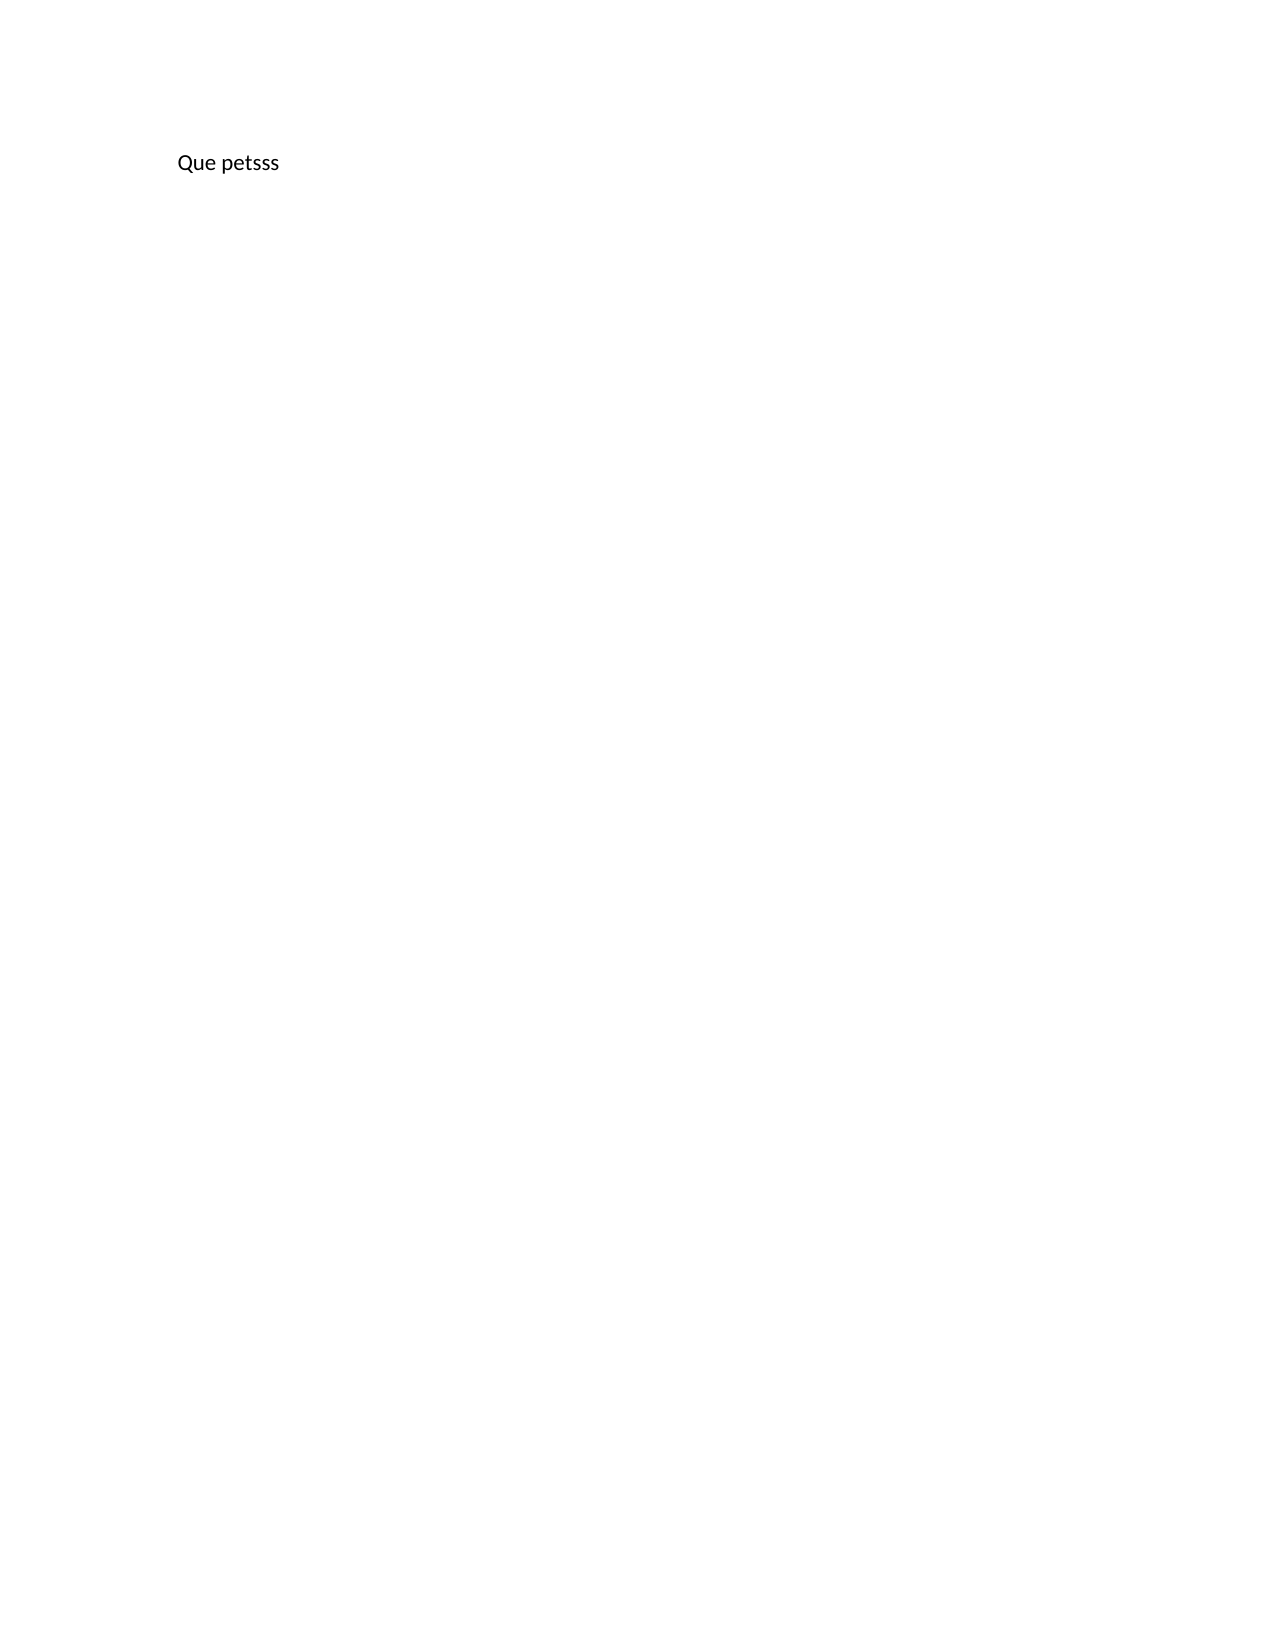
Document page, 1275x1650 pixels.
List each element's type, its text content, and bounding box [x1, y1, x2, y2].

text Que petsss [177, 148, 1098, 176]
